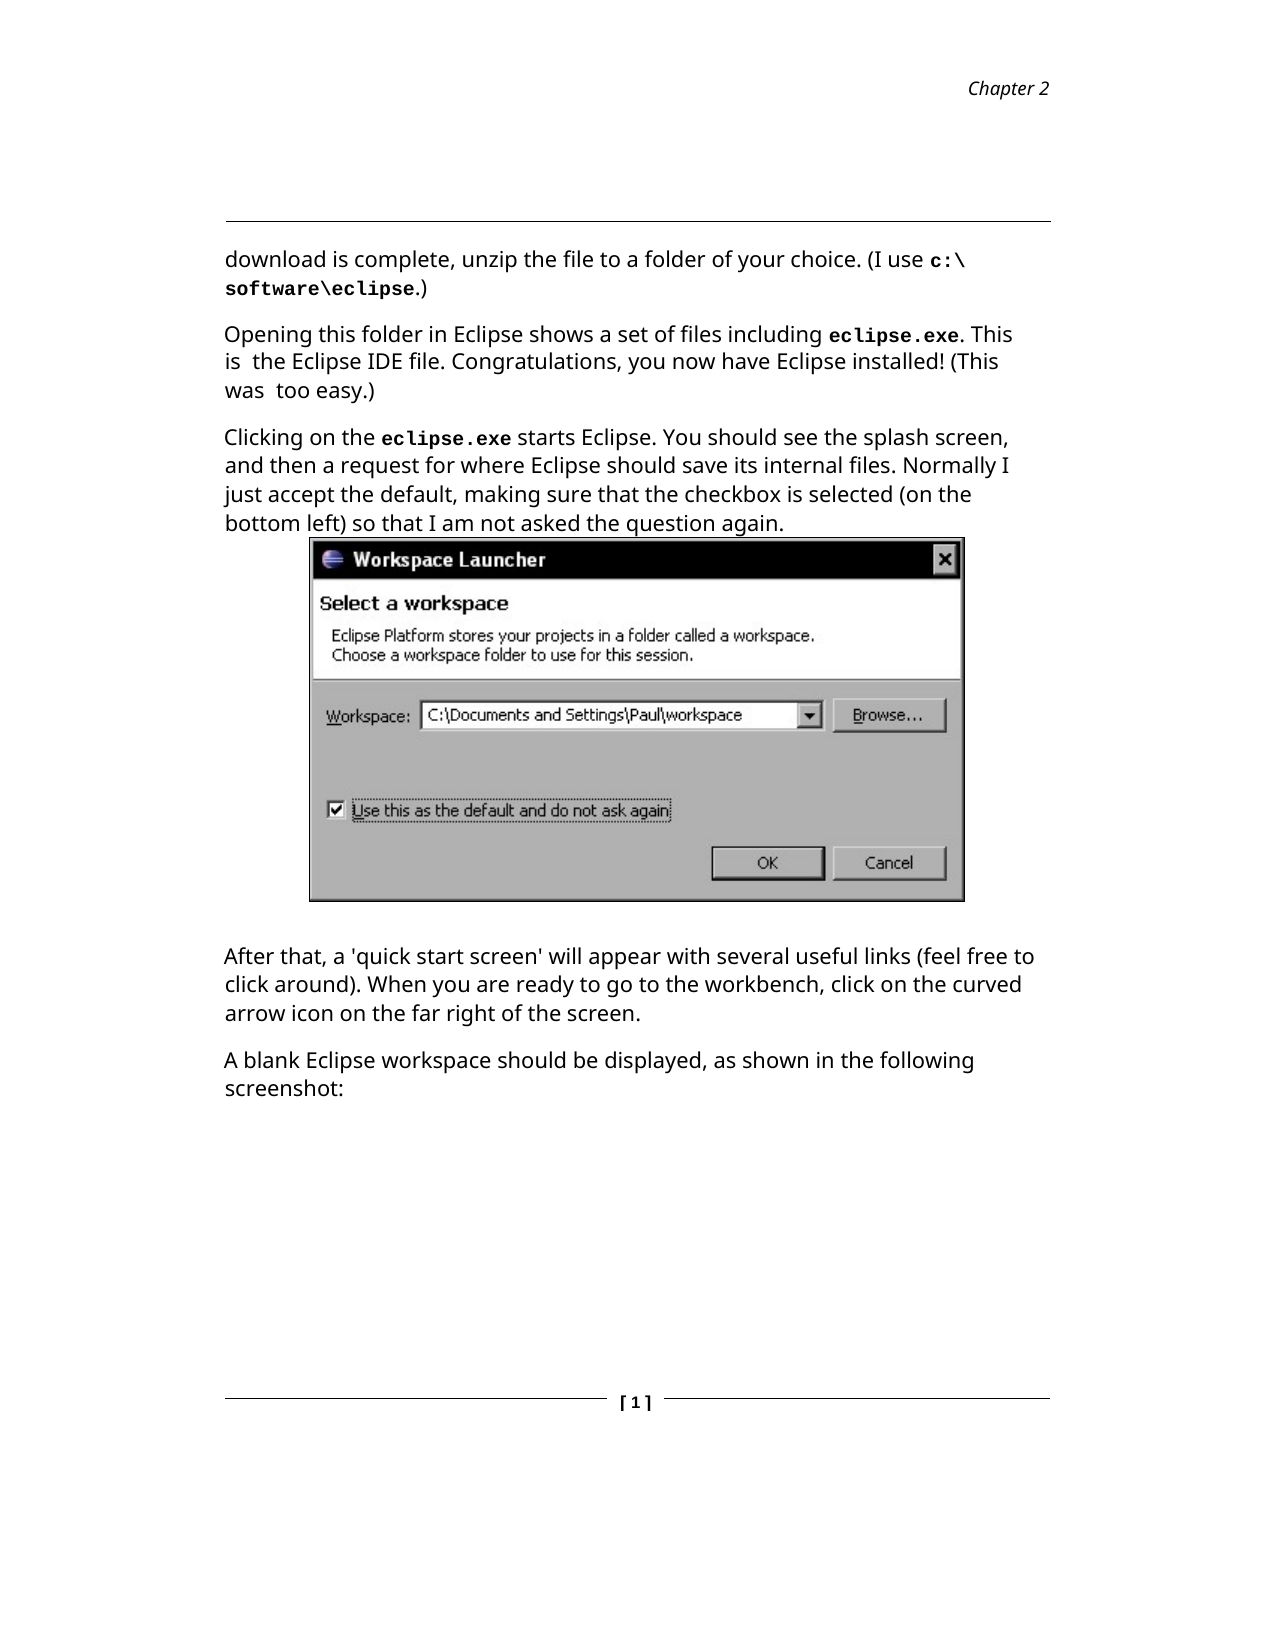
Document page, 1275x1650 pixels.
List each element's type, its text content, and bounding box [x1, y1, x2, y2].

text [225, 244, 1050, 302]
text Clicking on the eclipse.exe starts Eclipse. You should see the splash screen, and then a request for where Eclipse should save its internal files. Normally I just accept the default, making sure that the checkbox is selected (on the bottom left) so that I am not asked the question again. [223, 423, 1048, 537]
text Opening this folder in Eclipse shows a set of files including eclipse.exe. This is the Eclipse IDE file. Congratulations, you now have Eclipse installed! (This was too easy.) [223, 319, 1034, 404]
text After that, a 'quick start screen' will appear with several useful links (feel free to click around). When you are ready to go to the workbench, click on the curved arrow icon on the far right of the screen. [223, 942, 1048, 1027]
text A blank Eclipse workspace should be displayed, as shown in the following screenshot: [223, 1045, 1048, 1102]
picture [310, 538, 964, 901]
